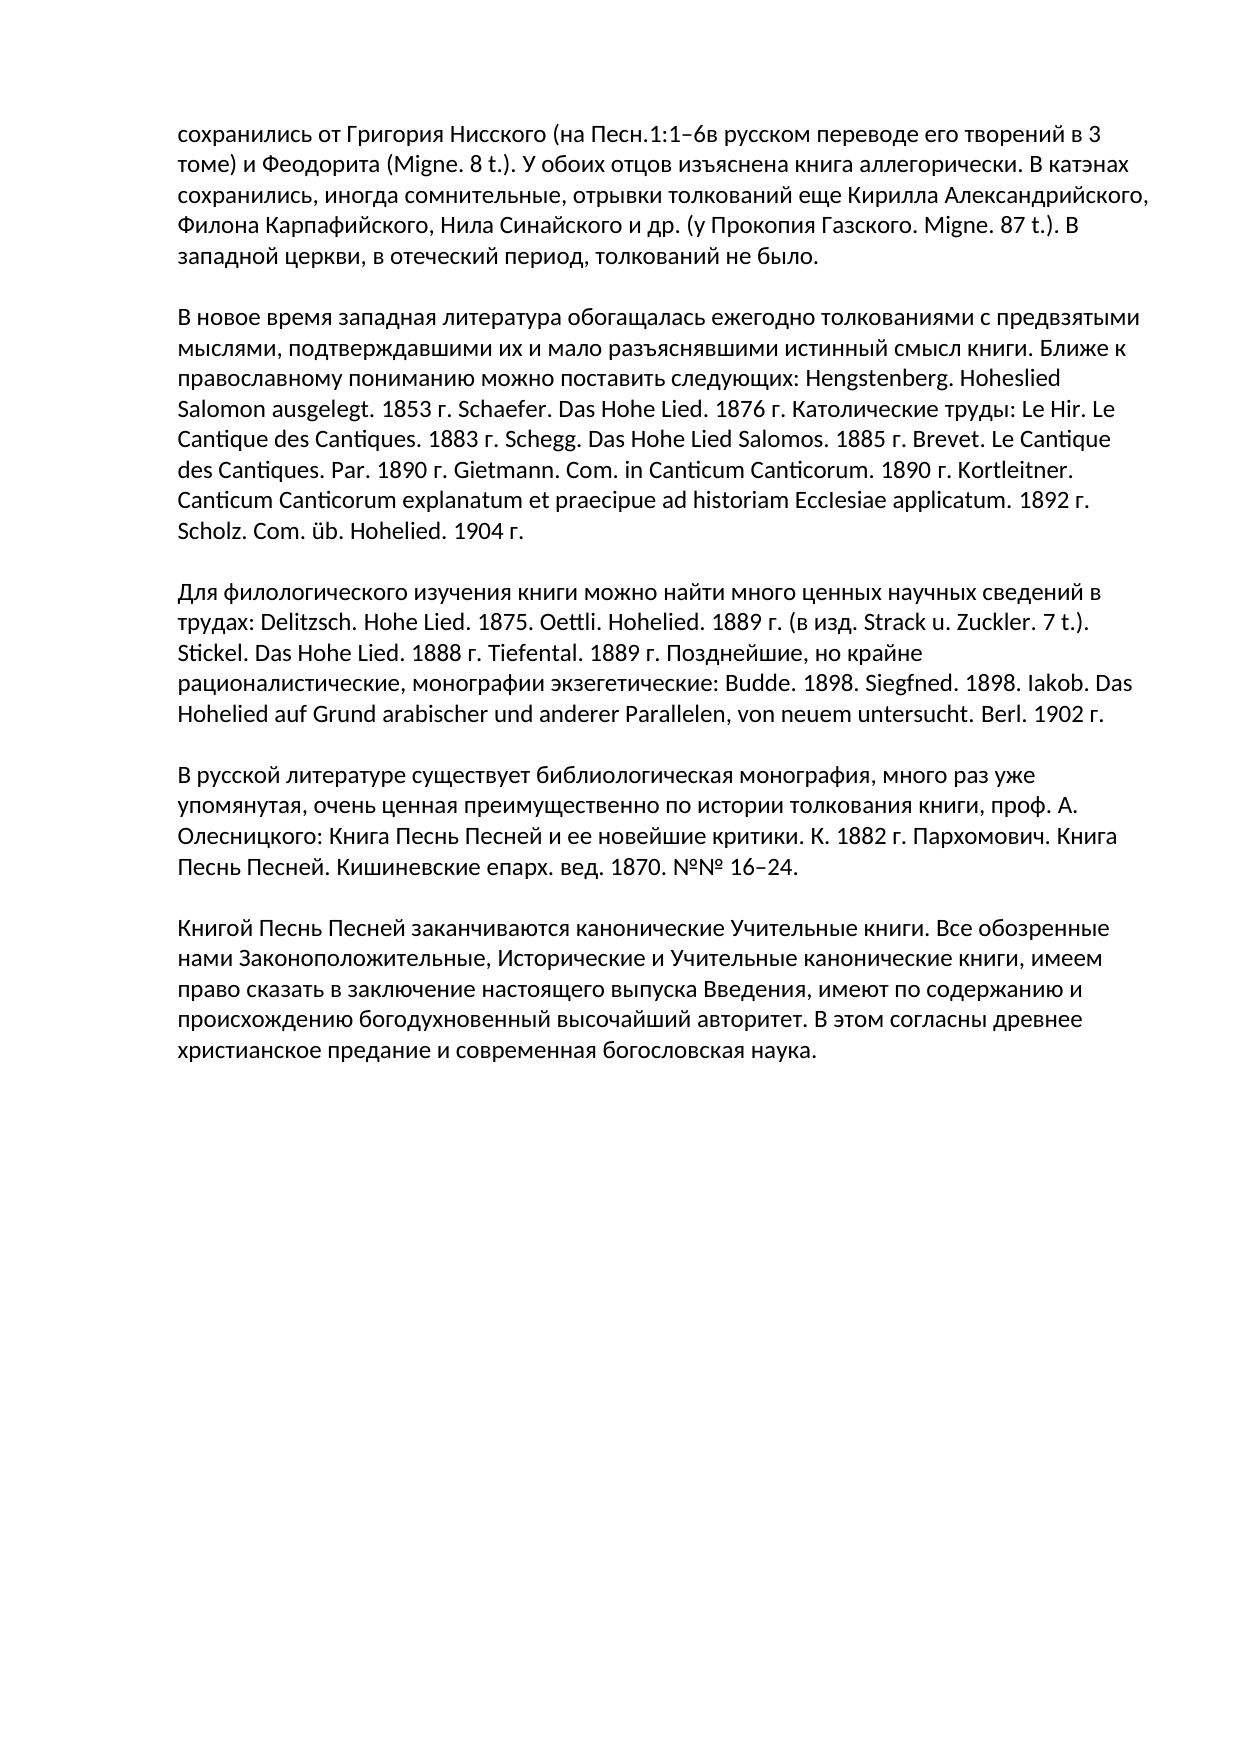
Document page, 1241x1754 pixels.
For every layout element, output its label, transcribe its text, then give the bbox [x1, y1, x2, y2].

text В новое время западная литература обогащалась ежегодно толкованиями с предвзятыми мыслями, подтверждавшими их и мало разъяснявшими истинный смысл книги. Ближе к православному пониманию можно поставить следующих: Hengstenberg. Hoheslied Salomon ausgelegt. 1853 г. Schaefer. Das Hohe Lied. 1876 г. Католические труды: Le Hir. Le Cantique des Cantiques. 1883 г. Schegg. Das Hohe Lied Salomos. 1885 г. Brevet. Le Cantique des Cantiques. Par. 1890 г. Gietmann. Com. in Canticum Canticorum. 1890 г. Kortleitner. Canticum Canticorum explanatum et praecipue ad historiam EccIesiae applicatum. 1892 г. Scholz. Com. üb. Hohelied. 1904 г. [177, 301, 1152, 545]
text В русской литературе существует библиологическая монография, много раз уже упомянутая, очень ценная преимущественно по истории толкования книги, проф. А. Олесницкого: Книга Песнь Песней и ее новейшие критики. К. 1882 г. Пархомович. Книга Песнь Песней. Кишиневские епарх. вед. 1870. №№ 16–24. [177, 759, 1152, 881]
text Для филологического изучения книги можно найти много ценных научных сведений в трудах: Delitzsch. Hohe Lied. 1875. Oettli. Hohelied. 1889 г. (в изд. Strack u. Zuckler. 7 t.). Stickel. Das Hohe Lied. 1888 г. Tiefental. 1889 г. Позднейшие, но крайне рационалистические, монографии экзегетические: Budde. 1898. Siegfned. 1898. Iakob. Das Hohelied auf Grund arabischer und anderer Parallelen, von neuem untersucht. Berl. 1902 г. [177, 576, 1152, 728]
text Книгой Песнь Песней заканчиваются канонические Учительные книги. Все обозренные нами Законоположительные, Исторические и Учительные канонические книги, имеем право сказать в заключение настоящего выпуска Введения, имеют по содержанию и происхождению богодухновенный высочайший авторитет. В этом согласны древнее христианское предание и современная богословская наука. [177, 912, 1152, 1064]
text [177, 118, 1152, 271]
